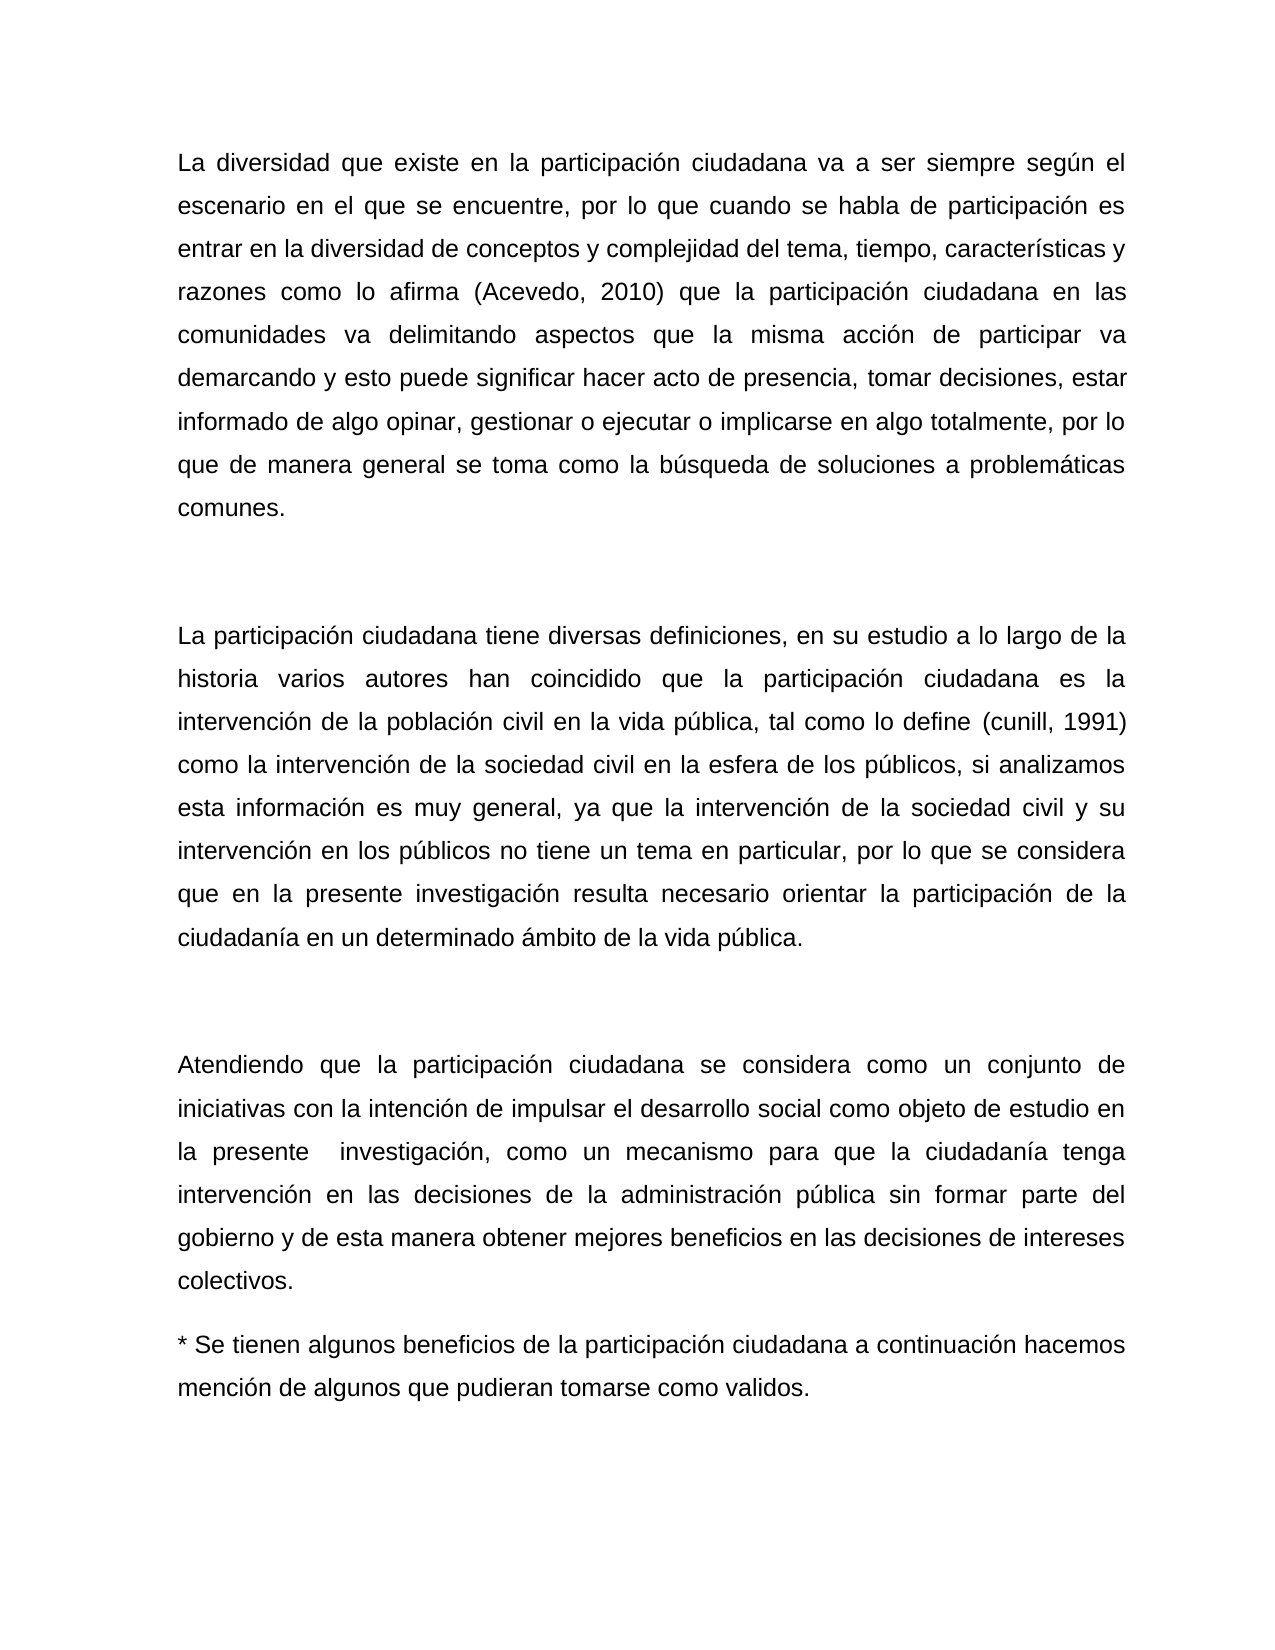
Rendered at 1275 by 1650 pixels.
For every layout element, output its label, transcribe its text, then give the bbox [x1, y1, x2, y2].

text La diversidad que existe en la participación ciudadana va a ser siempre según el escenario en el que se encuentre, por lo que cuando se habla de participación es entrar en la diversidad de conceptos y complejidad del tema, tiempo, características y razones como lo afirma que la participación ciudadana en las comunidades va delimitando aspectos que la misma acción de participar va demarcando y esto puede significar hacer acto de presencia, tomar decisiones, estar informado de algo opinar, gestionar o ejecutar o implicarse en algo totalmente, por lo que de manera general se toma como la búsqueda de soluciones a problemáticas comunes. [177, 148, 1127, 521]
text * Se tienen algunos beneficios de la participación ciudadana a continuación hacemos mención de algunos que pudieran tomarse como validos. [177, 1330, 1127, 1402]
text Atendiendo que la participación ciudadana se considera como un conjunto de iniciativas con la intención de impulsar el desarrollo social como objeto de estudio en la presente investigación, como un mecanismo para que la ciudadanía tenga intervención en las decisiones de la administración pública sin formar parte del gobierno y de esta manera obtener mejores beneficios en las decisiones de intereses colectivos. [177, 1050, 1127, 1295]
text La participación ciudadana tiene diversas definiciones, en su estudio a lo largo de la historia varios autores han coincidido que la participación ciudadana es la intervención de la población civil en la vida pública, tal como lo define como la intervención de la sociedad civil en la esfera de los públicos, si analizamos esta información es muy general, ya que la intervención de la sociedad civil y su intervención en los públicos no tiene un tema en particular, por lo que se considera que en la presente investigación resulta necesario orientar la participación de la ciudadanía en un determinado ámbito de la vida pública. [177, 621, 1127, 951]
